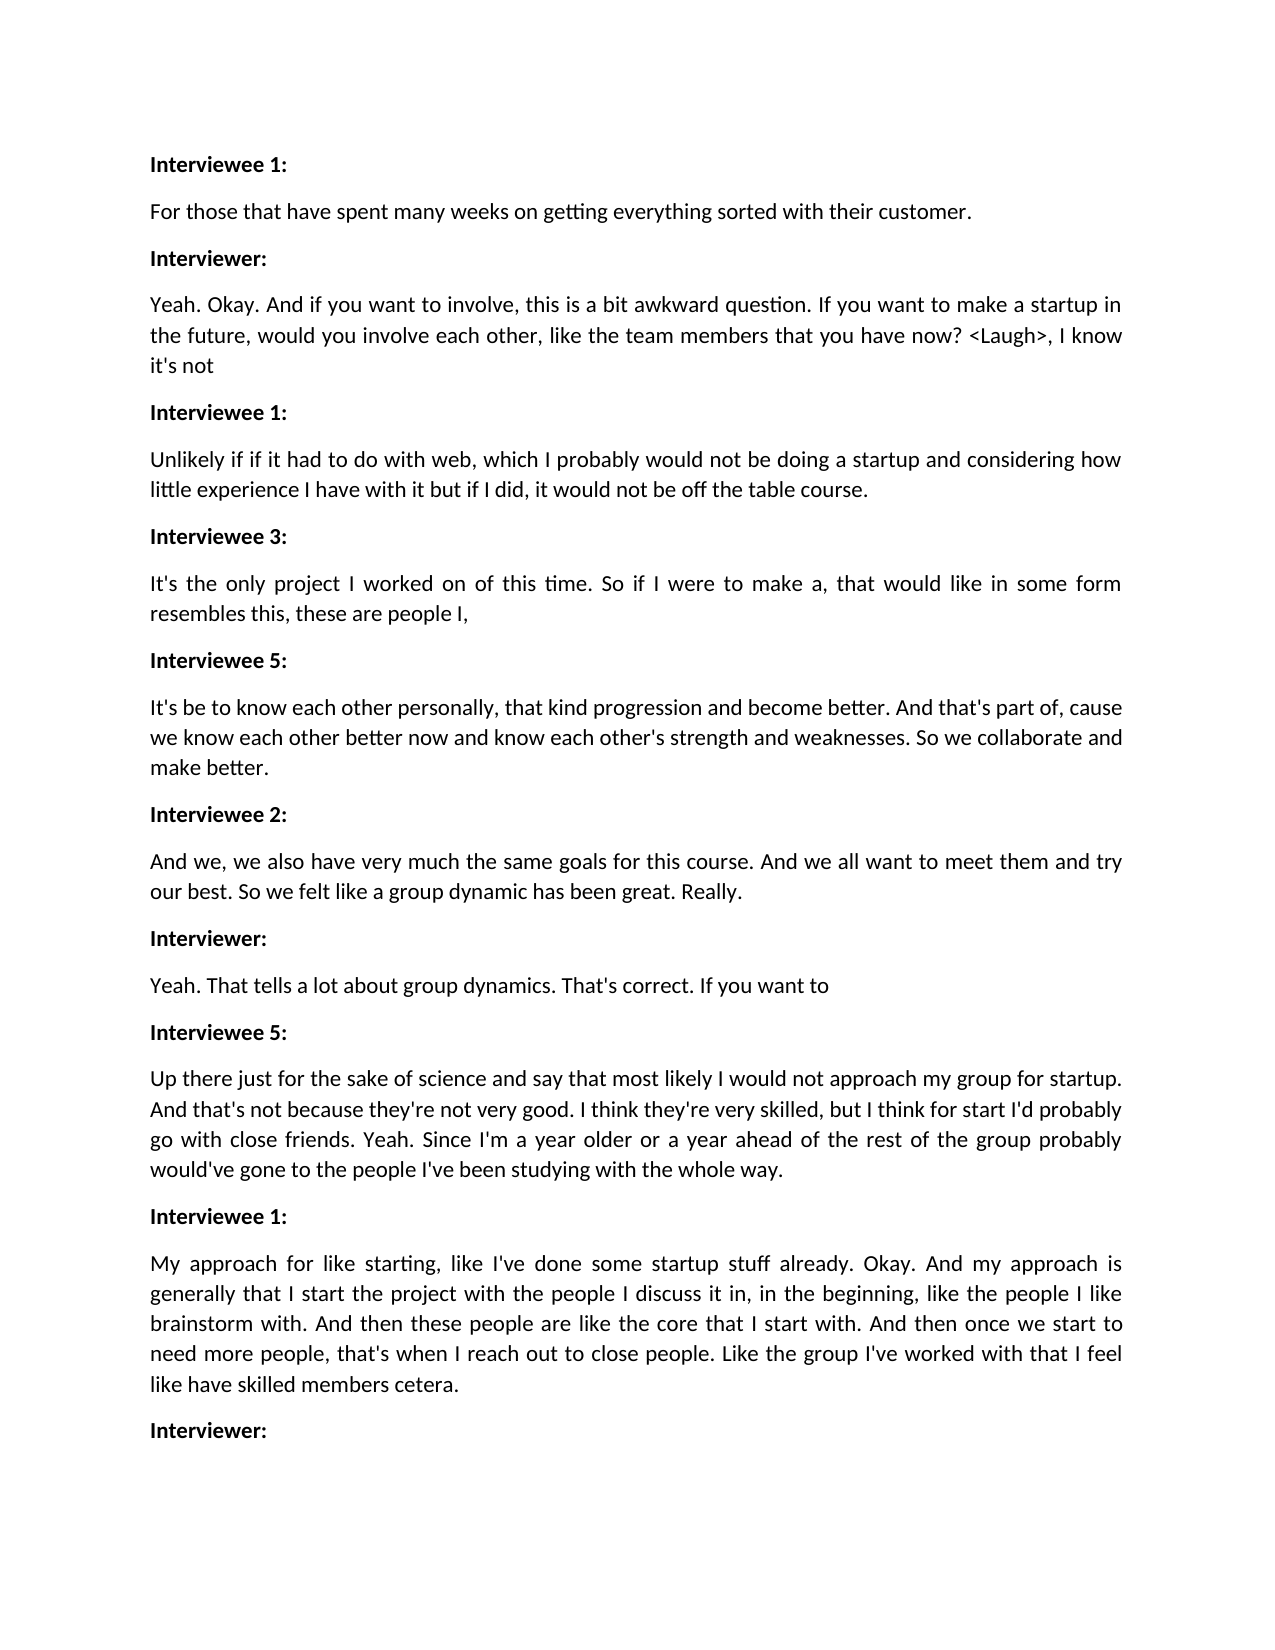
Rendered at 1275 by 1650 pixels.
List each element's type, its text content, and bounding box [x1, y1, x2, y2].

text It's be to know each other personally, that kind progression and become better. And that's part of, cause we know each other better now and know each other's strength and weaknesses. So we collaborate and make better. [150, 693, 1125, 781]
text And we, we also have very much the same goals for this course. And we all want to meet them and try our best. So we felt like a group dynamic has been great. Really. [150, 847, 1125, 905]
text Interviewer: [150, 924, 1125, 952]
text Interviewer: [150, 1417, 1125, 1445]
text Interviewer: [150, 244, 1125, 272]
text It's the only project I worked on of this time. So if I were to make a, that would like in some form resembles this, these are people I, [150, 569, 1125, 627]
text Interviewee 1: [150, 398, 1125, 426]
text Interviewee 1: [150, 1202, 1125, 1230]
text Interviewee 5: [150, 646, 1125, 674]
text Interviewee 5: [150, 1018, 1125, 1046]
text Up there just for the sake of science and say that most likely I would not approach my group for startup. And that's not because they're not very good. I think they're very skilled, but I think for start I'd probably go with close friends. Yeah. Since I'm a year older or a year ahead of the rest of the group probably would've gone to the people I've been studying with the whole way. [150, 1064, 1125, 1183]
text Interviewee 2: [150, 800, 1125, 828]
text Unlikely if if it had to do with web, which I probably would not be doing a startup and considering how little experience I have with it but if I did, it would not be off the table course. [150, 445, 1125, 503]
text My approach for like starting, like I've done some startup stuff already. Okay. And my approach is generally that I start the project with the people I discuss it in, in the beginning, like the people I like brainstorm with. And then these people are like the core that I start with. And then once we start to need more people, that's when I reach out to close people. Like the group I've worked with that I feel like have skilled members cetera. [150, 1249, 1125, 1398]
text For those that have spent many weeks on getting everything sorted with their customer. [150, 197, 1125, 225]
text Interviewee 1: [150, 150, 1125, 178]
text Yeah. Okay. And if you want to involve, this is a bit awkward question. If you want to make a startup in the future, would you involve each other, like the team members that you have now? <Laugh>, I know it's not [150, 291, 1125, 379]
text Interviewee 3: [150, 522, 1125, 550]
text Yeah. That tells a lot about group dynamics. That's correct. If you want to [150, 971, 1125, 999]
